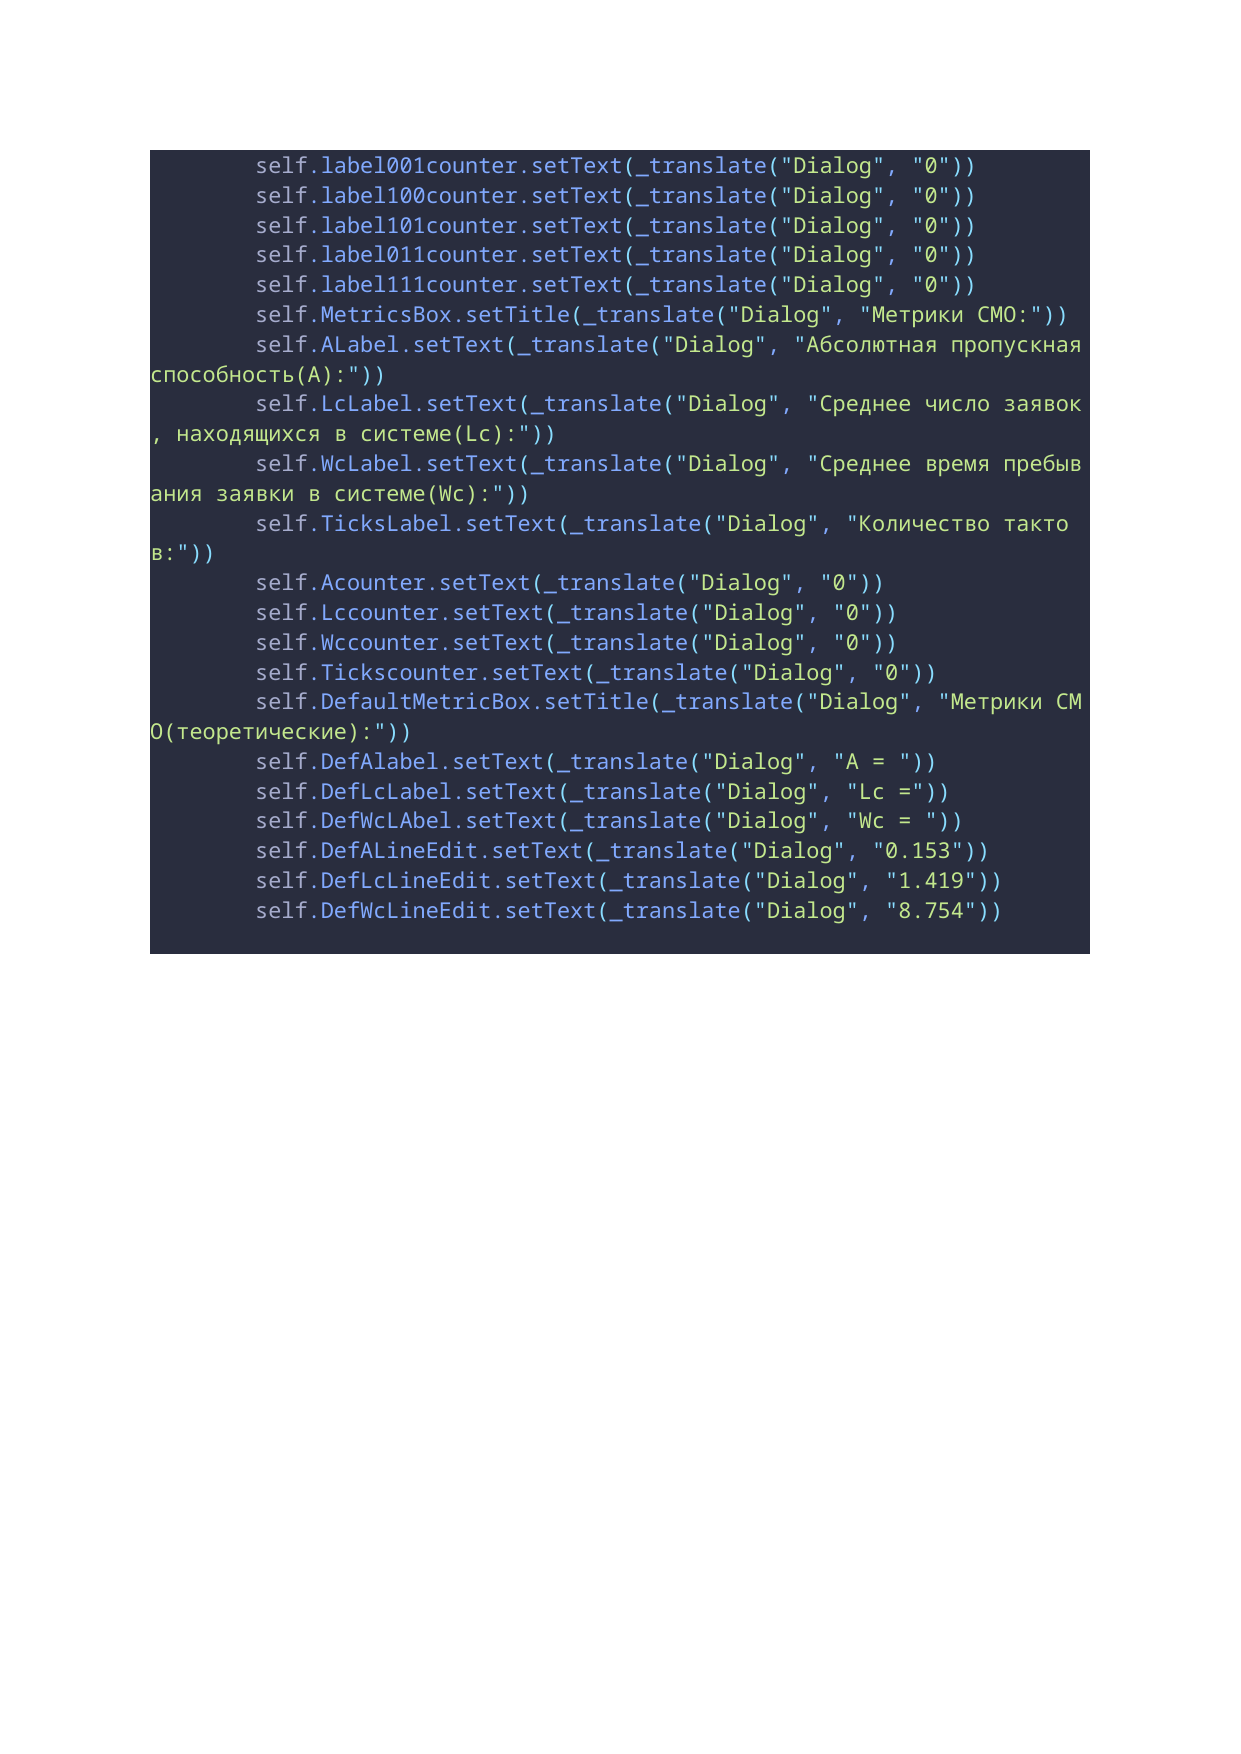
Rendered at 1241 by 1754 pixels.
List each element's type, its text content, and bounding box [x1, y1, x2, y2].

text self.label111counter.setText(_translate("Dialog", "0")) [150, 269, 1090, 299]
text self.label011counter.setText(_translate("Dialog", "0")) [150, 239, 1090, 269]
text self.DefAlabel.setText(_translate("Dialog", "A = ")) [150, 746, 1090, 776]
text self.Acounter.setText(_translate("Dialog", "0")) [150, 567, 1090, 597]
text self.TicksLabel.setText(_translate("Dialog", "Количество тактов:")) [150, 507, 1090, 567]
text self.DefWcLineEdit.setText(_translate("Dialog", "8.754")) [150, 895, 1090, 924]
text self.LcLabel.setText(_translate("Dialog", "Среднее число заявок, находящихся в системе(Lc):")) [150, 388, 1090, 448]
text self.DefALineEdit.setText(_translate("Dialog", "0.153")) [150, 835, 1090, 865]
text self.Lccounter.setText(_translate("Dialog", "0")) [150, 597, 1090, 627]
text self.MetricsBox.setTitle(_translate("Dialog", "Метрики СМО:")) [150, 299, 1090, 329]
text self.label001counter.setText(_translate("Dialog", "0")) [150, 150, 1090, 180]
text self.WcLabel.setText(_translate("Dialog", "Среднее время пребывания заявки в системе(Wc):")) [150, 448, 1090, 507]
text self.DefLcLabel.setText(_translate("Dialog", "Lc =")) [150, 776, 1090, 805]
text self.Wccounter.setText(_translate("Dialog", "0")) [150, 627, 1090, 656]
text self.label101counter.setText(_translate("Dialog", "0")) [150, 209, 1090, 239]
text self.DefWcLAbel.setText(_translate("Dialog", "Wc = ")) [150, 805, 1090, 835]
text self.ALabel.setText(_translate("Dialog", "Абсолютная пропускная способность(A):")) [150, 329, 1090, 388]
text self.DefLcLineEdit.setText(_translate("Dialog", "1.419")) [150, 865, 1090, 895]
text self.label100counter.setText(_translate("Dialog", "0")) [150, 180, 1090, 209]
text self.Tickscounter.setText(_translate("Dialog", "0")) [150, 656, 1090, 686]
text self.DefaultMetricBox.setTitle(_translate("Dialog", "Метрики СМО(теоретические):")) [150, 686, 1090, 746]
